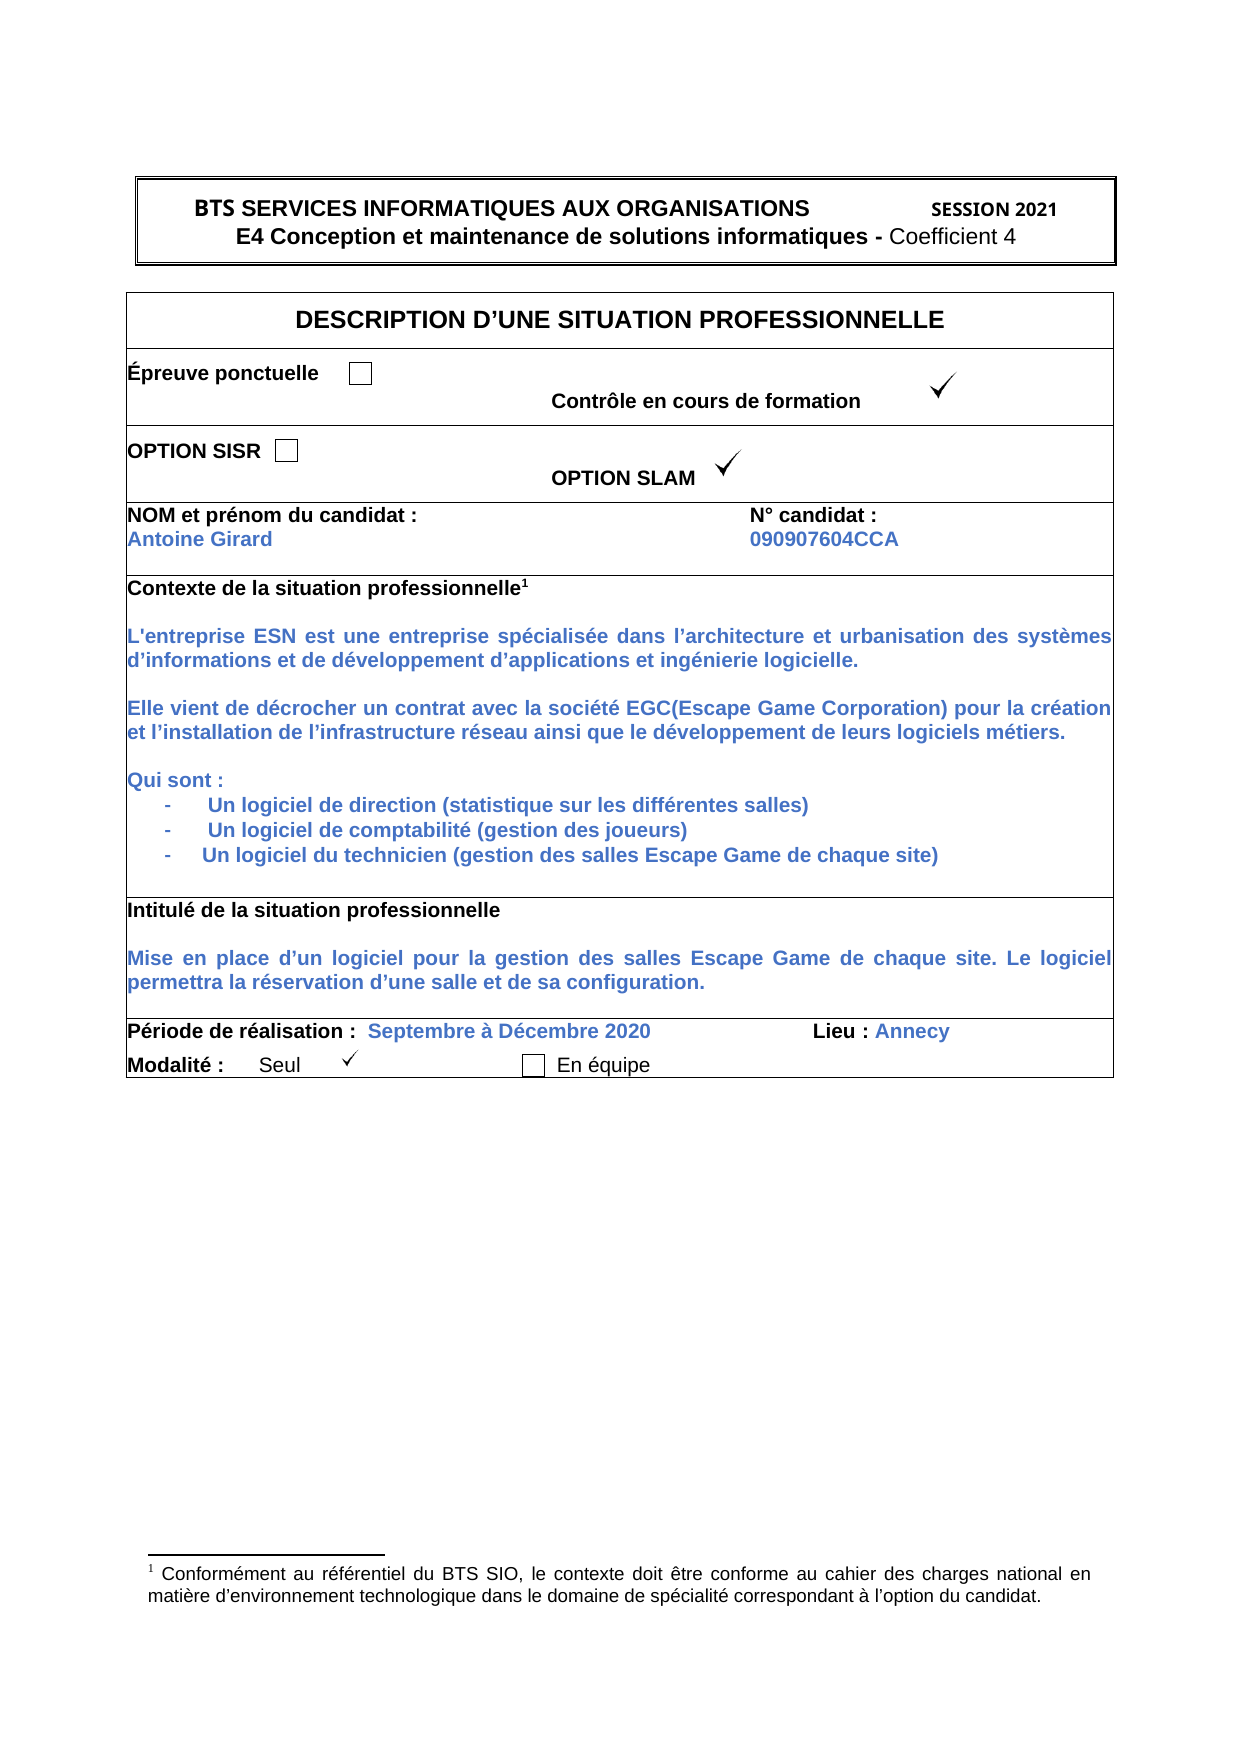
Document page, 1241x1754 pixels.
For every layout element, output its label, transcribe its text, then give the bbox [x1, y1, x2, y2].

table_header DESCRIPTION D’UNE SITUATION PROFESSIONNELLE [127, 293, 1113, 348]
table_cell N° candidat : 090907604CCA [749, 503, 1113, 575]
table_cell NOM et prénom du candidat : Antoine Girard [127, 503, 749, 575]
picture [919, 361, 967, 408]
table_header BTS Services informatiques aux organisations SESSION 2021 E4 Conception et maintenance de solutions informatiques - Coefficient 4 [138, 180, 1114, 262]
table_cell OPTION SISR [127, 426, 551, 502]
picture [704, 438, 752, 486]
picture [335, 1042, 365, 1073]
table_cell OPTION SLAM [551, 426, 1113, 502]
table_cell Contexte de la situation professionnelle L'entreprise ESN est une entreprise spécialisée dans l’architecture et urbanisation des systèmes d’informations et de développement d’applications et ingénierie logicielle. Elle vient de décrocher un contrat avec la société EGC(Escape Game Corporation) pour la création et l’installation de l’infrastructure réseau ainsi que le développement de leurs logiciels métiers. Qui sont : Un logiciel de direction (statistique sur les différentes salles) Un logiciel de comptabilité (gestion des joueurs) Un logiciel du technicien (gestion des salles Escape Game de chaque site) [127, 576, 1113, 897]
table_cell Épreuve ponctuelle [127, 349, 551, 425]
table_cell Contrôle en cours de formation [551, 349, 1113, 425]
table_cell Période de réalisation : Septembre à Décembre 2020 Lieu : Annecy Modalité : Seul En équipe [127, 1019, 1113, 1077]
table_cell Intitulé de la situation professionnelle Mise en place d’un logiciel pour la gestion des salles Escape Game de chaque site. Le logiciel permettra la réservation d’une salle et de sa configuration. [127, 898, 1113, 1018]
